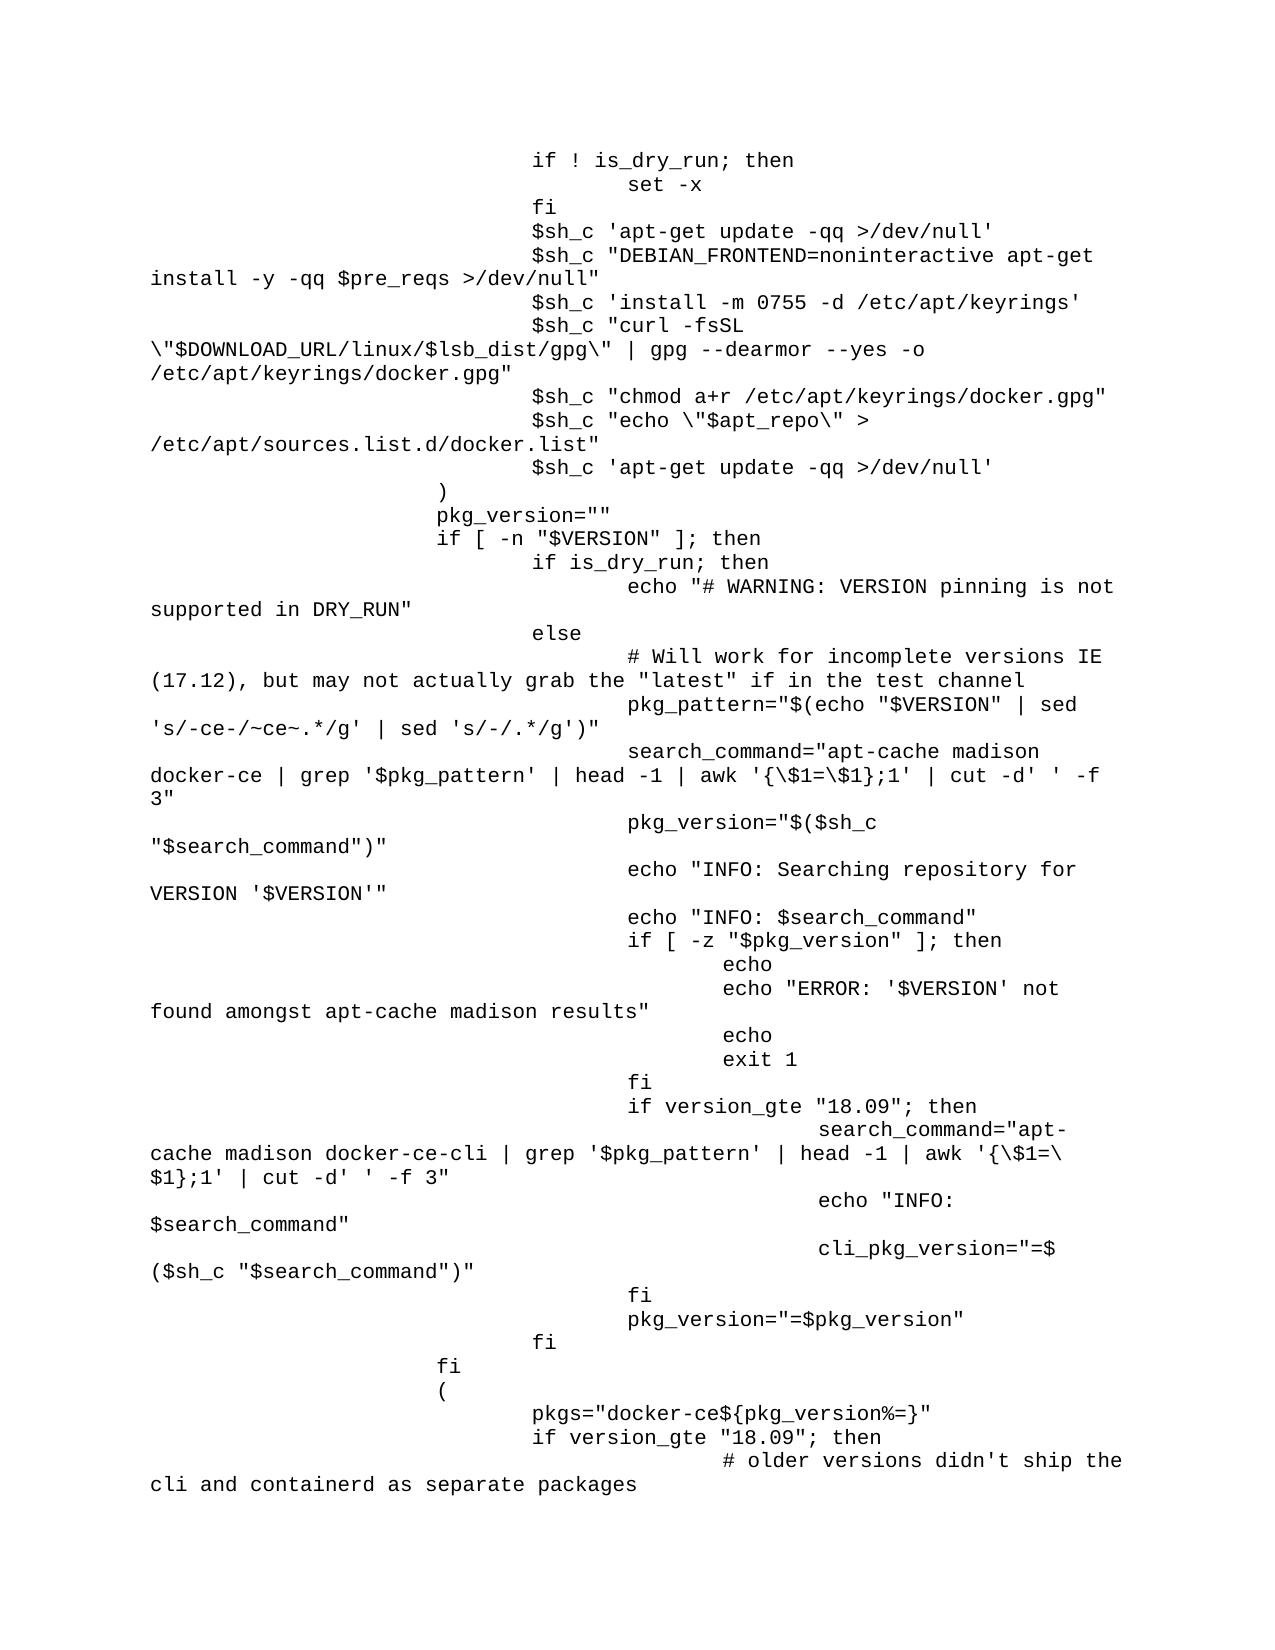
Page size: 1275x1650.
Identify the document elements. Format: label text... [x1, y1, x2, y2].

text ) [150, 481, 1125, 505]
text pkg_version="=$pkg_version" [150, 1309, 1125, 1332]
text if is_dry_run; then [150, 552, 1125, 576]
text echo "ERROR: '$VERSION' not found amongst apt-cache madison results" [150, 978, 1125, 1025]
text if version_gte "18.09"; then [150, 1427, 1125, 1451]
text # older versions didn't ship the cli and containerd as separate packages [150, 1451, 1125, 1498]
text echo [150, 1025, 1125, 1048]
text $sh_c 'apt-get update -qq >/dev/null' [150, 457, 1125, 481]
text pkg_pattern="$(echo "$VERSION" | sed 's/-ce-/~ce~.*/g' | sed 's/-/.*/g')" [150, 694, 1125, 741]
text $sh_c "curl -fsSL \"$DOWNLOAD_URL/linux/$lsb_dist/gpg\" | gpg --dearmor --yes -o /etc/apt/keyrings/docker.gpg" [150, 316, 1125, 386]
text echo "INFO: Searching repository for VERSION '$VERSION'" [150, 859, 1125, 907]
text ( [150, 1379, 1125, 1403]
text if [ -n "$VERSION" ]; then [150, 528, 1125, 552]
text fi [150, 1332, 1125, 1356]
text $sh_c 'install -m 0755 -d /etc/apt/keyrings' [150, 292, 1125, 316]
text cli_pkg_version="=$($sh_c "$search_command")" [150, 1238, 1125, 1285]
text else [150, 623, 1125, 647]
text search_command="apt-cache madison docker-ce-cli | grep '$pkg_pattern' | head -1 | awk '{\$1=\$1};1' | cut -d' ' -f 3" [150, 1119, 1125, 1190]
text fi [150, 197, 1125, 221]
text fi [150, 1285, 1125, 1309]
text fi [150, 1356, 1125, 1379]
text pkg_version="$($sh_c "$search_command")" [150, 812, 1125, 859]
text if [ -z "$pkg_version" ]; then [150, 930, 1125, 954]
text echo "INFO: $search_command" [150, 1190, 1125, 1238]
text echo "INFO: $search_command" [150, 907, 1125, 930]
text echo [150, 954, 1125, 978]
text if version_gte "18.09"; then [150, 1096, 1125, 1119]
text $sh_c "chmod a+r /etc/apt/keyrings/docker.gpg" [150, 386, 1125, 410]
text echo "# WARNING: VERSION pinning is not supported in DRY_RUN" [150, 576, 1125, 623]
text set -x [150, 174, 1125, 197]
text $sh_c 'apt-get update -qq >/dev/null' [150, 221, 1125, 244]
text if ! is_dry_run; then [150, 150, 1125, 174]
text $sh_c "echo \"$apt_repo\" > /etc/apt/sources.list.d/docker.list" [150, 410, 1125, 457]
text exit 1 [150, 1048, 1125, 1072]
text pkgs="docker-ce${pkg_version%=}" [150, 1403, 1125, 1427]
text $sh_c "DEBIAN_FRONTEND=noninteractive apt-get install -y -qq $pre_reqs >/dev/null" [150, 244, 1125, 292]
text pkg_version="" [150, 505, 1125, 528]
text fi [150, 1072, 1125, 1096]
text # Will work for incomplete versions IE (17.12), but may not actually grab the "latest" if in the test channel [150, 647, 1125, 694]
text search_command="apt-cache madison docker-ce | grep '$pkg_pattern' | head -1 | awk '{\$1=\$1};1' | cut -d' ' -f 3" [150, 741, 1125, 812]
